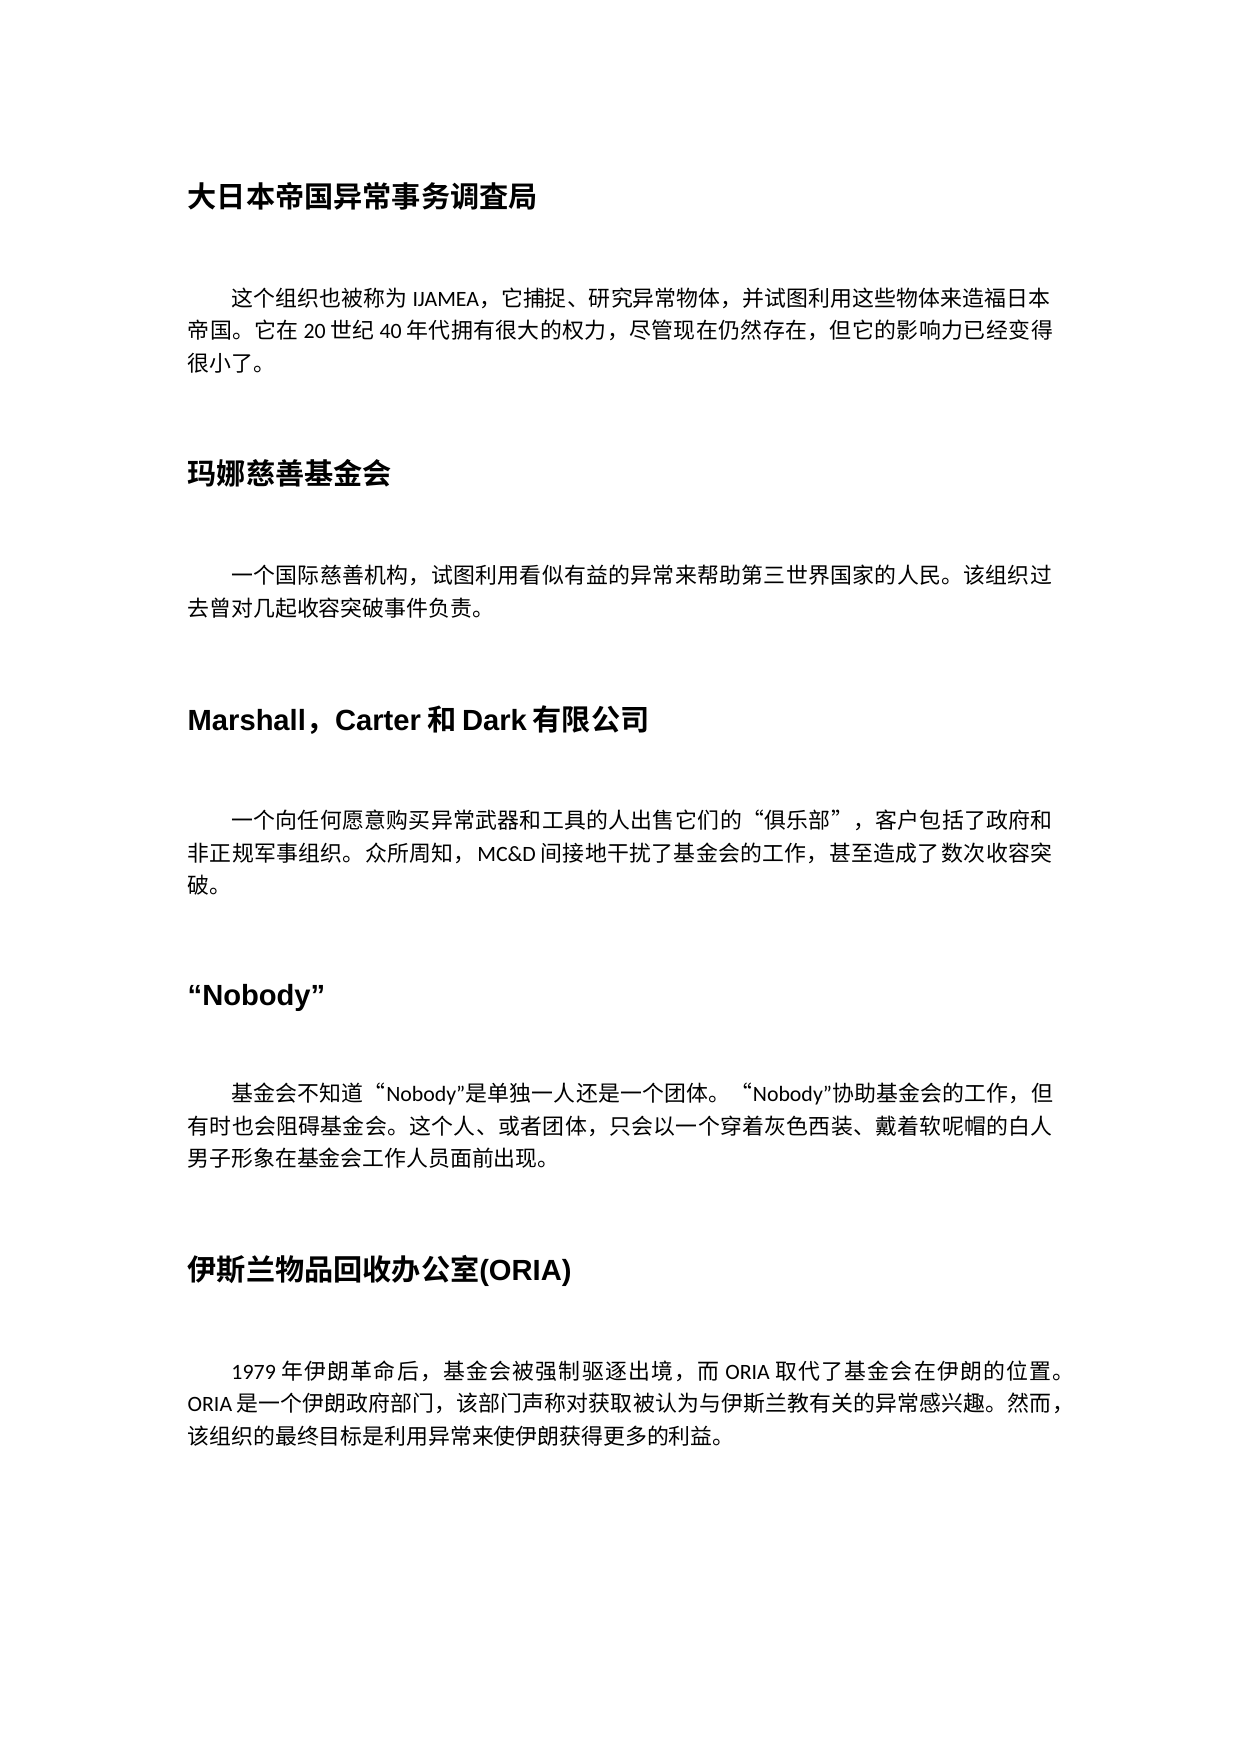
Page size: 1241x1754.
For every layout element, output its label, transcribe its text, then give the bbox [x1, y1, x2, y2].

text 一个向任何愿意购买异常武器和工具的人出售它们的“俱乐部”，客户包括了政府和非正规军事组织。众所周知，MC&D间接地干扰了基金会的工作，甚至造成了数次收容突破。 [187, 803, 1053, 901]
subtitle 玛娜慈善基金会 [187, 439, 1053, 504]
text 这个组织也被称为IJAMEA，它捕捉、研究异常物体，并试图利用这些物体来造福日本帝国。它在20世纪40年代拥有很大的权力，尽管现在仍然存在，但它的影响力已经变得很小了。 [187, 280, 1053, 378]
subtitle “Nobody” [187, 962, 1053, 1027]
text 1979年伊朗革命后，基金会被强制驱逐出境，而ORIA取代了基金会在伊朗的位置。ORIA是一个伊朗政府部门，该部门声称对获取被认为与伊斯兰教有关的异常感兴趣。然而，该组织的最终目标是利用异常来使伊朗获得更多的利益。 [187, 1353, 1053, 1451]
subtitle 伊斯兰物品回收办公室(ORIA) [187, 1235, 1053, 1300]
subtitle 大日本帝国异常事务调査局 [187, 162, 1053, 227]
text 基金会不知道“Nobody”是单独一人还是一个团体。“Nobody”协助基金会的工作，但有时也会阻碍基金会。这个人、或者团体，只会以一个穿着灰色西装、戴着软呢帽的白人男子形象在基金会工作人员面前出现。 [187, 1076, 1053, 1173]
subtitle Marshall，Carter和Dark有限公司 [187, 685, 1053, 750]
text 一个国际慈善机构，试图利用看似有益的异常来帮助第三世界国家的人民。该组织过去曾对几起收容突破事件负责。 [187, 558, 1053, 623]
